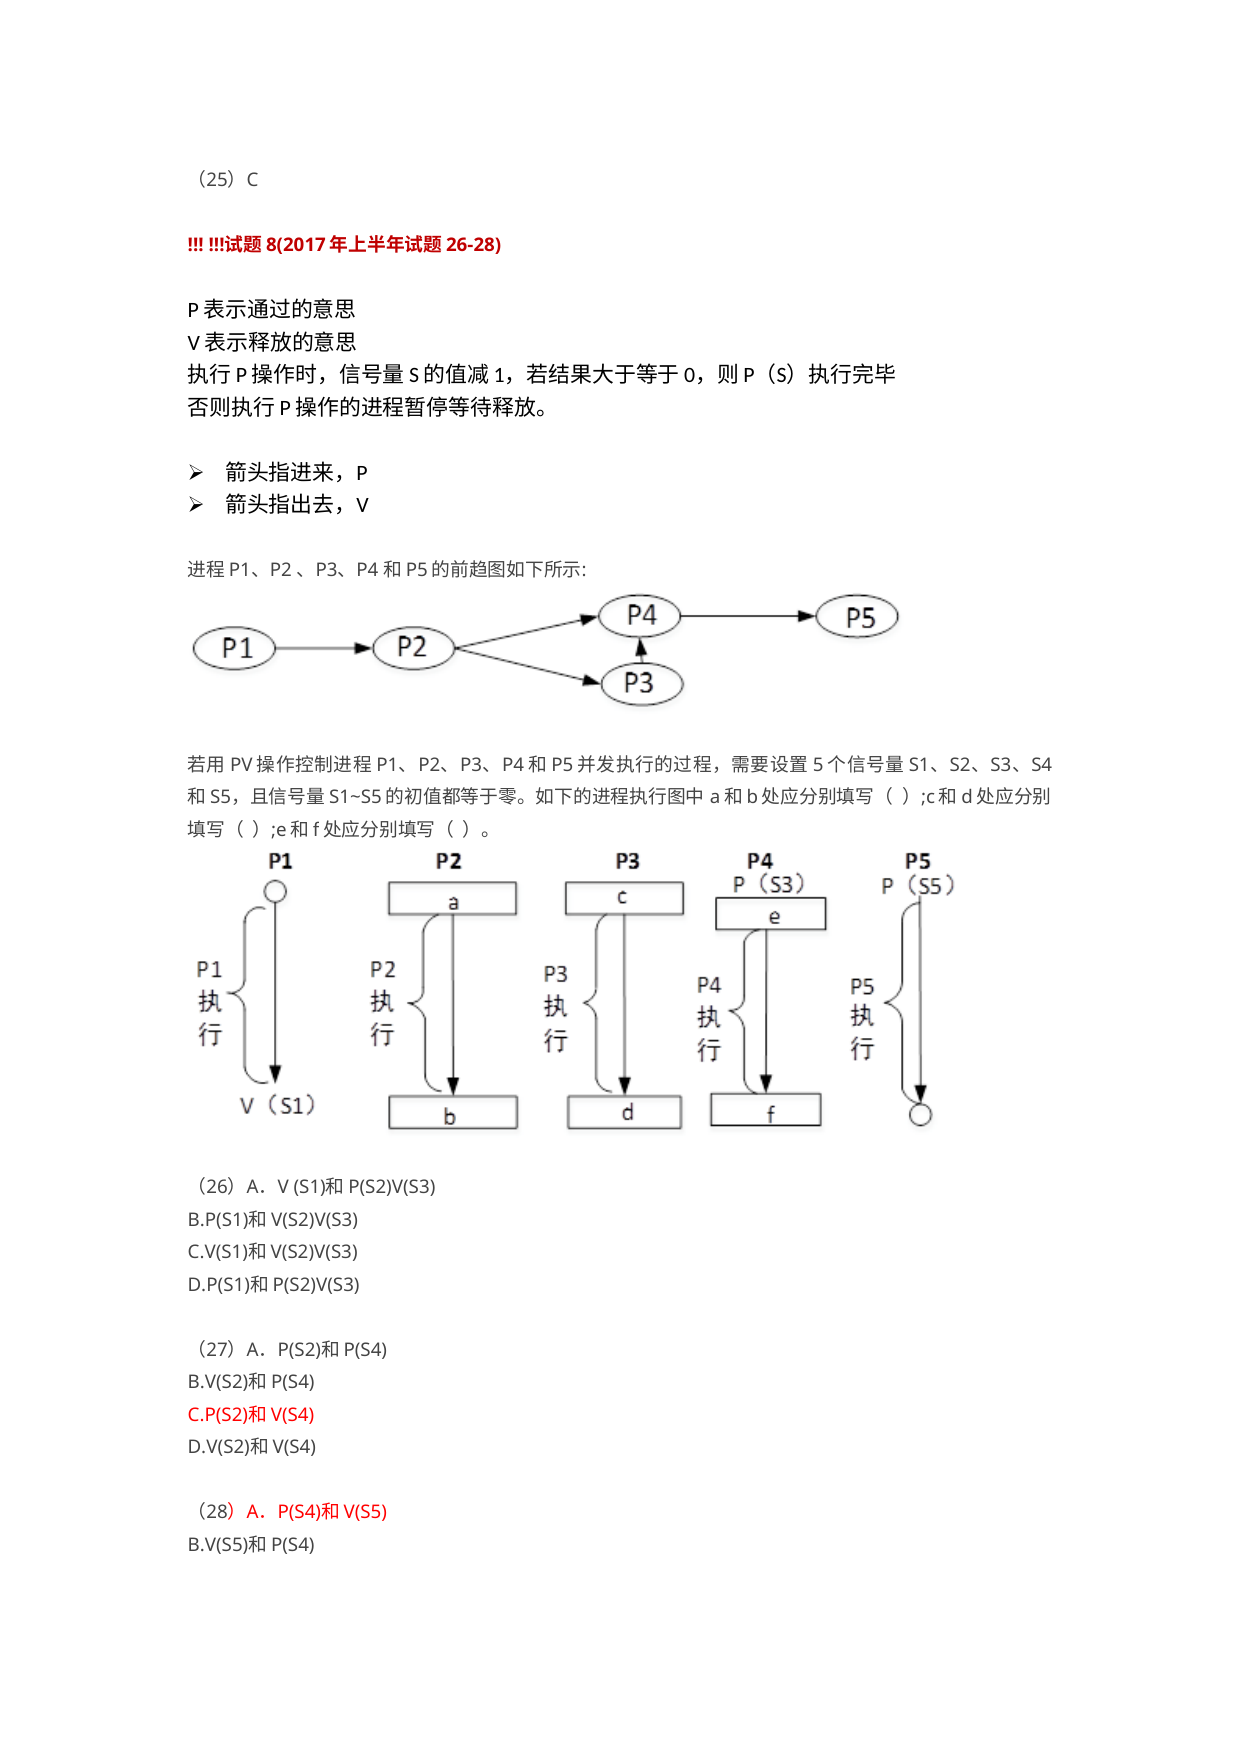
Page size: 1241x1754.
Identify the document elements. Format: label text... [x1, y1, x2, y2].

list 箭头指出去，V [187, 487, 1053, 519]
text V表示释放的意思 [187, 324, 1053, 357]
text 若用PV操作控制进程P1、P2、P3、P4和P5并发执行的过程，需要设置5个信号量S1、S2、S3、S4和S5，且信号量S1~S5的初值都等于零。如下的进程执行图中a和b处应分别填写（ ）;c和d处应分别填写（ ）;e和f处应分别填写（ ）。 [187, 747, 1053, 844]
text 否则执行P操作的进程暂停等待释放。 [187, 389, 1053, 422]
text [187, 1169, 1053, 1559]
text P表示通过的意思 [187, 292, 1053, 324]
text （25）C [187, 162, 1053, 194]
subtitle !!! !!!试题8(2017年上半年试题26-28) [187, 227, 1053, 259]
list 箭头指进来，P [187, 454, 1053, 487]
picture [187, 844, 983, 1150]
picture [187, 584, 908, 718]
text 进程P1、P2 、P3、P4 和P5的前趋图如下所示: [187, 552, 1053, 584]
text 执行P操作时，信号量S的值减1，若结果大于等于0，则P（S）执行完毕 [187, 357, 1053, 389]
